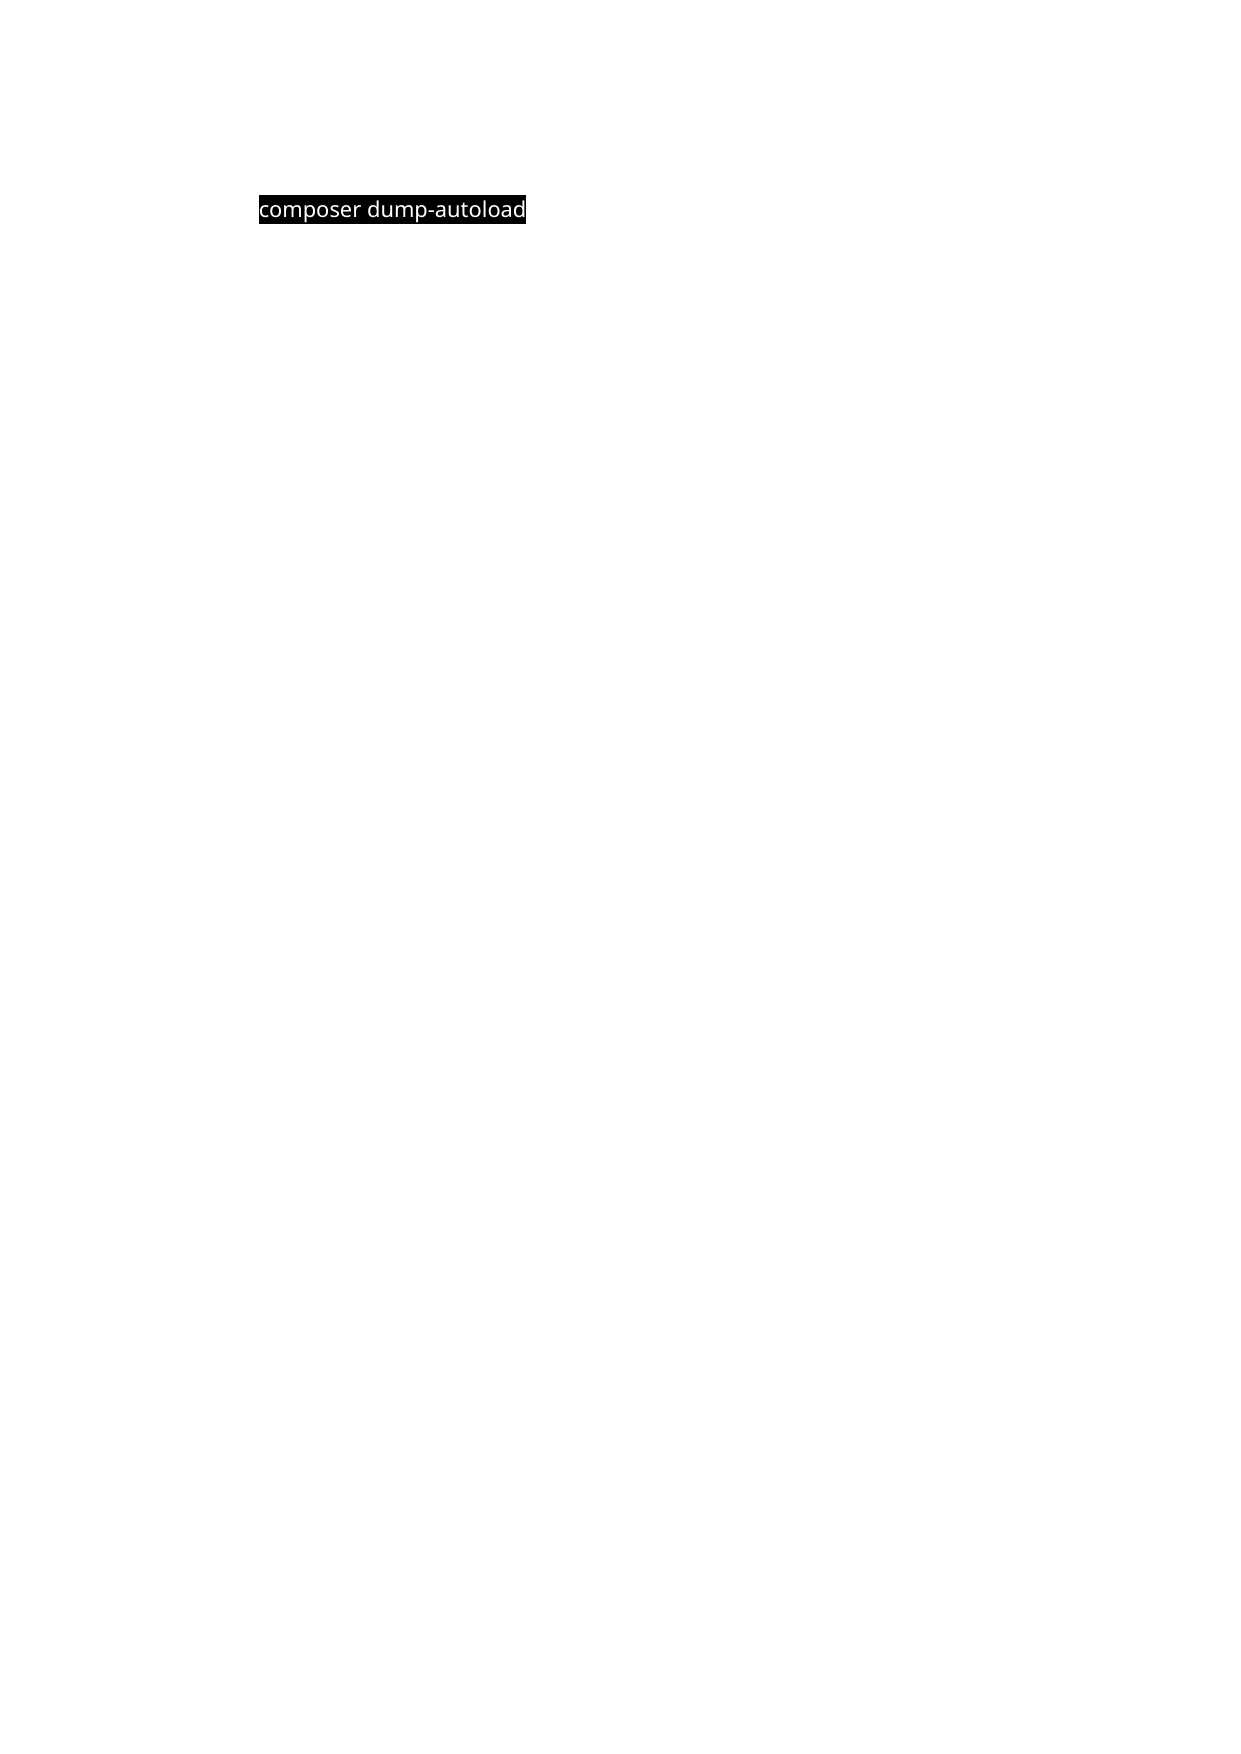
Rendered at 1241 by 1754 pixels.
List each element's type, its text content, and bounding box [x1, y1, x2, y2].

list composer dump-autoload [258, 194, 1093, 224]
